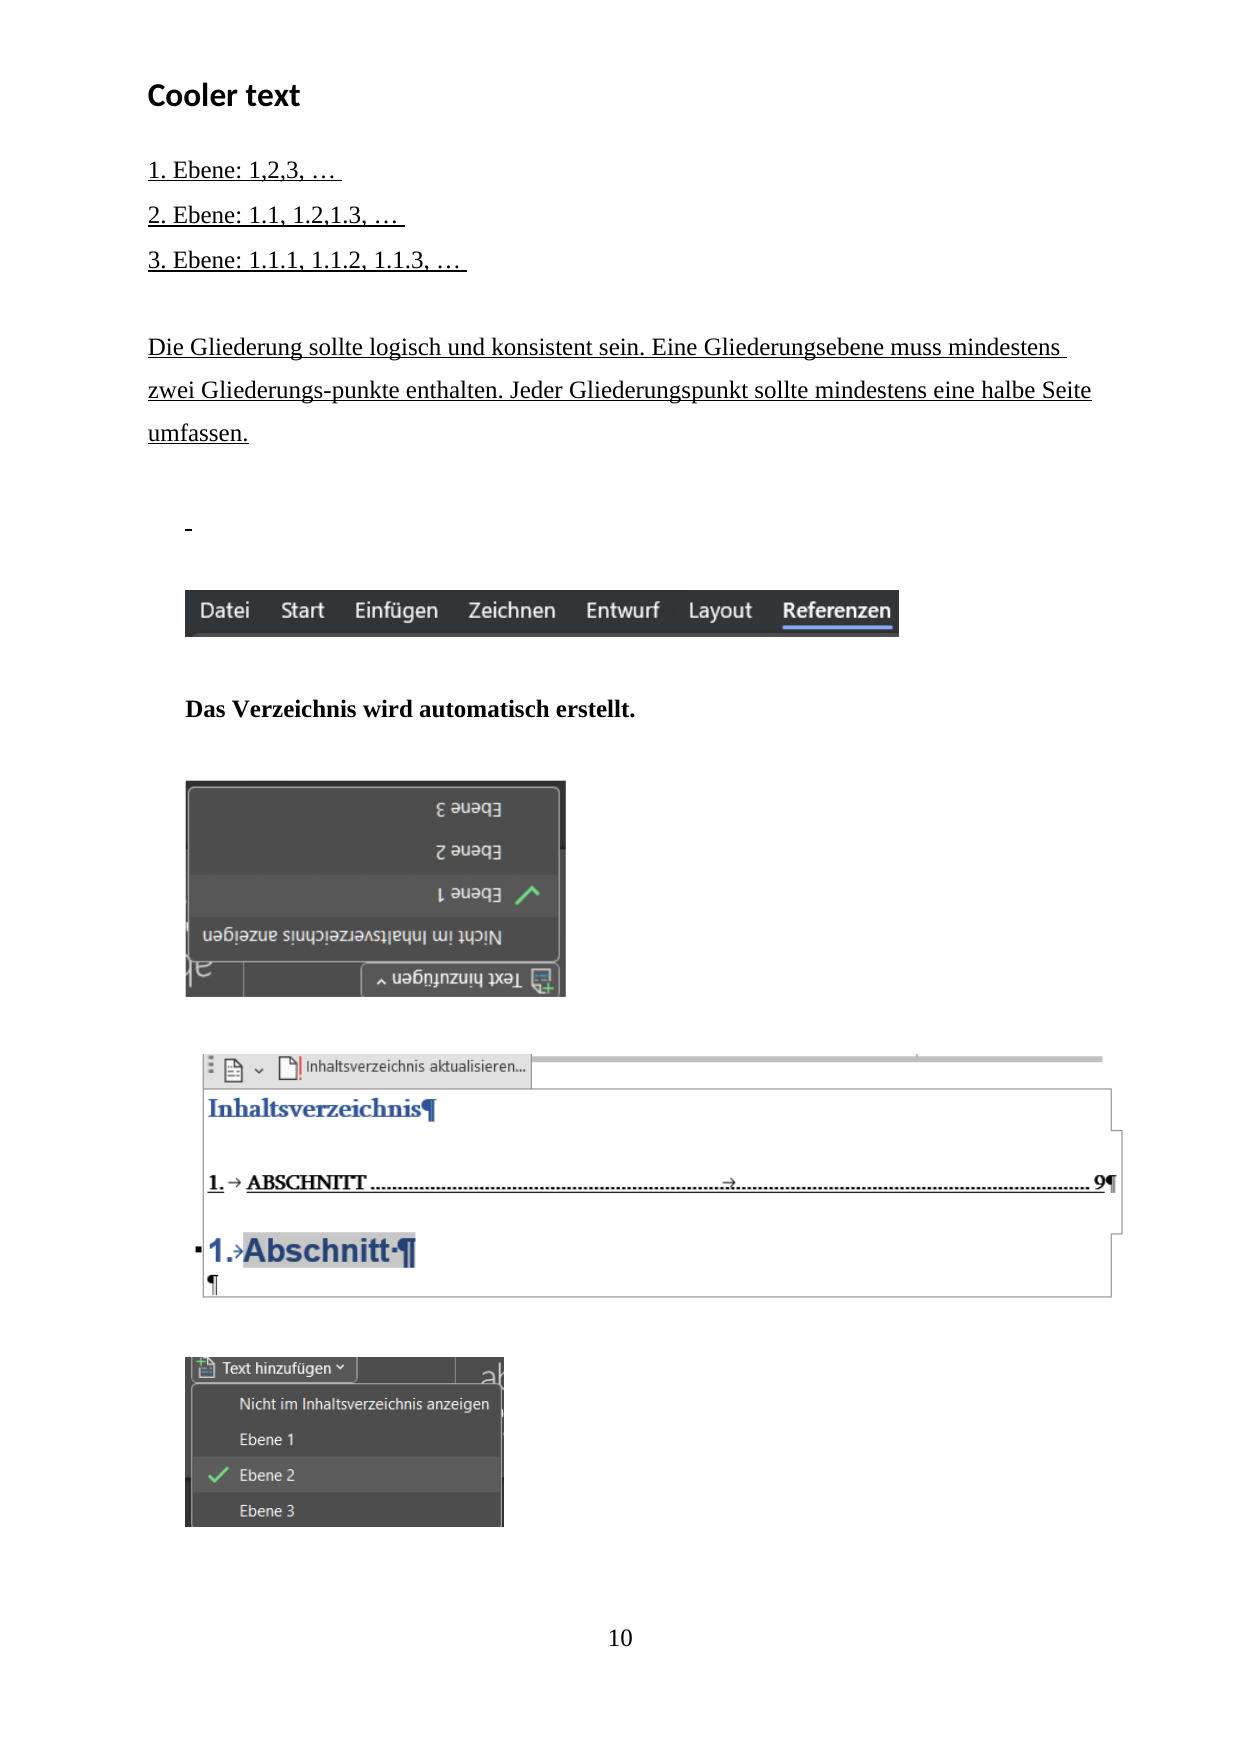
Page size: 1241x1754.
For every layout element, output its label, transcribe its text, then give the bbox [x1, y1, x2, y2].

picture [185, 590, 899, 637]
text Die Gliederung sollte logisch und konsistent sein. Eine Gliederungsebene muss mindestens zwei Gliederungs-punkte enthalten. Jeder Gliederungspunkt sollte mindestens eine halbe Seite umfassen. [148, 401, 1092, 447]
text Die Gliederung sollte logisch und konsistent sein. Eine Gliederungsebene muss mindestens zwei Gliederungs-punkte enthalten. Jeder Gliederungspunkt sollte mindestens eine halbe Seite umfassen. [148, 332, 1092, 400]
picture [185, 1357, 504, 1527]
text 1. Ebene: 1,2,3, … [148, 155, 1092, 184]
picture [186, 781, 565, 996]
text Das Verzeichnis wird automatisch erstellt. [185, 694, 1092, 723]
picture [185, 1054, 1130, 1300]
text 3. Ebene: 1.1.1, 1.1.2, 1.1.3, … [148, 245, 1092, 274]
text 2. Ebene: 1.1, 1.2,1.3, … [148, 200, 1092, 229]
